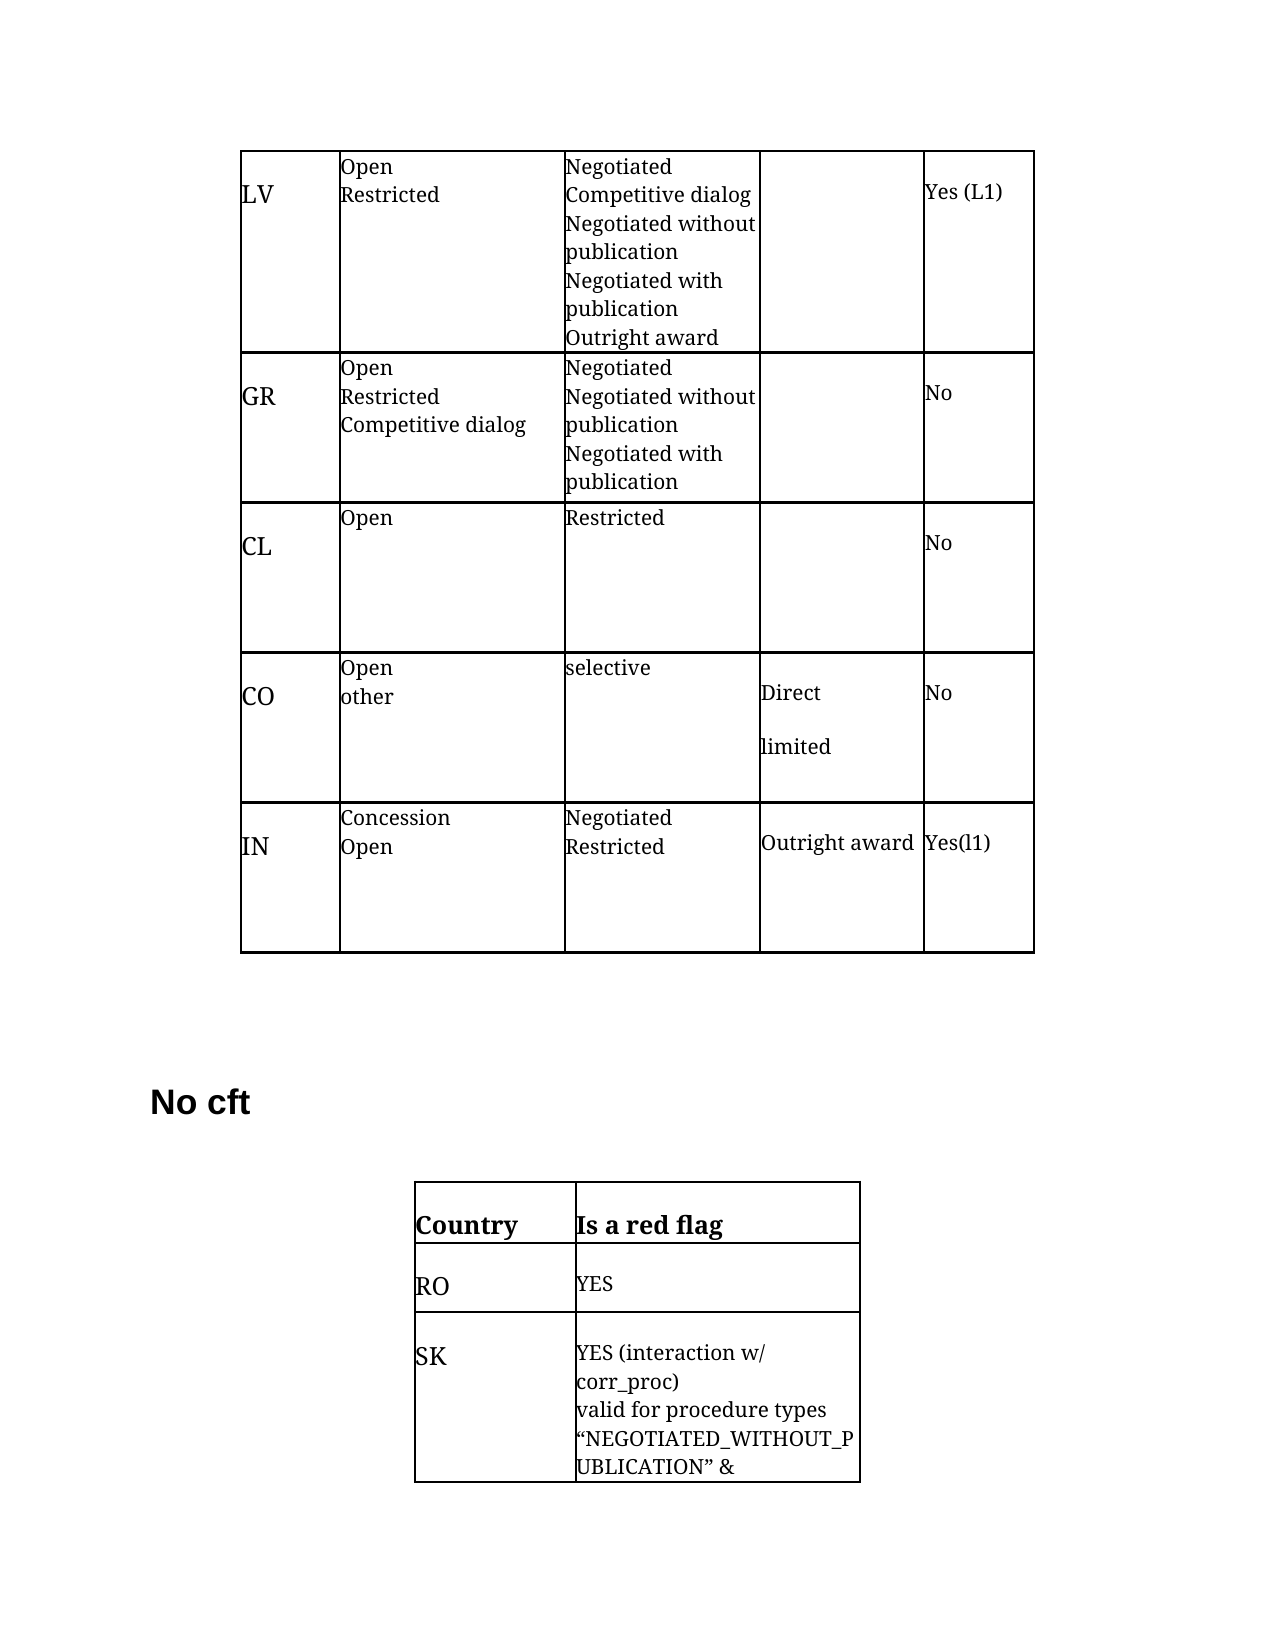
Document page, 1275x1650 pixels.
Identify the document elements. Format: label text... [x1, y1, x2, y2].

table_cell [761, 152, 923, 351]
table_cell Open Restricted Competitive dialog [341, 354, 564, 501]
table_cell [577, 1313, 859, 1481]
table_cell [761, 504, 923, 651]
table_cell [761, 354, 923, 501]
table_cell Yes(l1) [925, 804, 1033, 951]
table_cell LV [242, 152, 339, 351]
table_cell YES [577, 1244, 859, 1311]
table_cell No [925, 354, 1033, 501]
table_cell selective [566, 654, 759, 801]
table_cell GR [242, 354, 339, 501]
table_cell CL [242, 504, 339, 651]
table_cell IN [242, 804, 339, 951]
table_cell Negotiated Competitive dialog Negotiated without publication Negotiated with publication Outright award [566, 152, 759, 351]
table_cell CO [242, 654, 339, 801]
table_header Country [416, 1183, 575, 1242]
table_cell Negotiated Restricted [566, 804, 759, 951]
table_cell Yes (L1) [925, 152, 1033, 351]
table_cell Direct limited [761, 654, 923, 801]
table_cell SK [416, 1313, 575, 1481]
table_cell Open [341, 504, 564, 651]
table_cell Open Restricted [341, 152, 564, 351]
table_cell Open other [341, 654, 564, 801]
table_cell Outright award [761, 804, 923, 951]
table_header Is a red flag [577, 1183, 859, 1242]
table_cell Negotiated Negotiated without publication Negotiated with publication [566, 354, 759, 501]
table_cell Concession Open [341, 804, 564, 951]
table_cell Restricted [566, 504, 759, 651]
subtitle No cft [150, 1082, 1125, 1166]
table_cell RO [416, 1244, 575, 1311]
table_cell No [925, 654, 1033, 801]
table_cell No [925, 504, 1033, 651]
